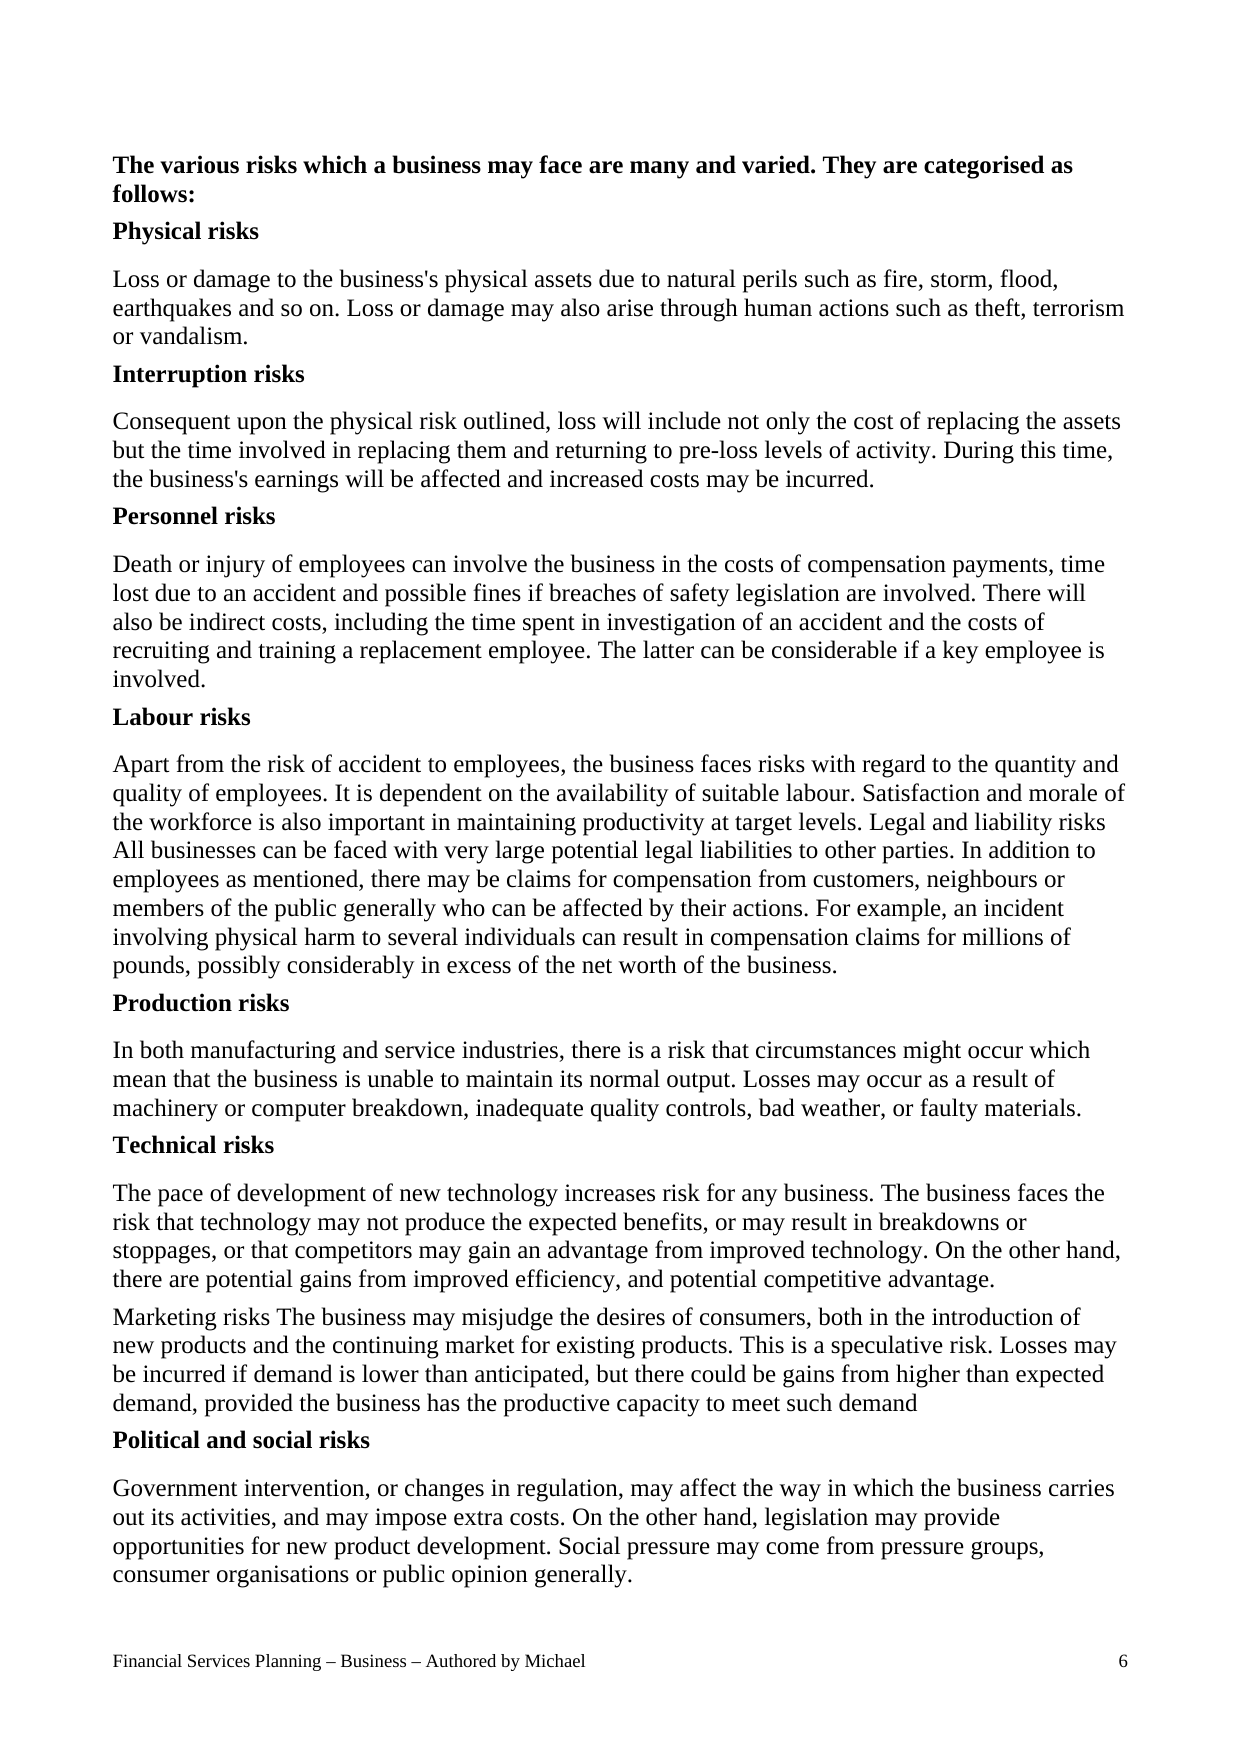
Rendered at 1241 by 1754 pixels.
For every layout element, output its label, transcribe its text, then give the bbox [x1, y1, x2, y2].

text The various risks which a business may face are many and varied. They are categorised as follows: [112, 150, 1128, 207]
text Death or injury of employees can involve the business in the costs of compensation payments, time lost due to an accident and possible fines if breaches of safety legislation are involved. There will also be indirect costs, including the time spent in investigation of an accident and the costs of recruiting and training a replacement employee. The latter can be considerable if a key employee is involved. [112, 549, 1128, 693]
subtitle Personnel risks [112, 501, 1128, 530]
text In both manufacturing and service industries, there is a risk that circumstances might occur which mean that the business is unable to maintain its normal output. Losses may occur as a result of machinery or computer breakdown, inadequate quality controls, bad weather, or faulty materials. [112, 1036, 1128, 1122]
subtitle Interruption risks [112, 359, 1128, 388]
text Marketing risks The business may misjudge the desires of consumers, both in the introduction of new products and the continuing market for existing products. This is a speculative risk. Losses may be incurred if demand is lower than anticipated, but there could be gains from higher than expected demand, provided the business has the productive capacity to meet such demand [112, 1302, 1128, 1417]
text Consequent upon the physical risk outlined, loss will include not only the cost of replacing the assets but the time involved in replacing them and returning to pre-loss levels of activity. During this time, the business's earnings will be affected and increased costs may be incurred. [112, 406, 1128, 493]
text Loss or damage to the business's physical assets due to natural perils such as fire, storm, flood, earthquakes and so on. Loss or damage may also arise through human actions such as theft, terrorism or vandalism. [112, 264, 1128, 350]
subtitle Physical risks [112, 216, 1128, 245]
subtitle Labour risks [112, 702, 1128, 730]
text Apart from the risk of accident to employees, the business faces risks with regard to the quantity and quality of employees. It is dependent on the availability of suitable labour. Satisfaction and morale of the workforce is also important in maintaining productivity at target levels. Legal and liability risks All businesses can be faced with very large potential legal liabilities to other parties. In addition to employees as mentioned, there may be claims for compensation from customers, neighbours or members of the public generally who can be affected by their actions. For example, an incident involving physical harm to several individuals can result in compensation claims for millions of pounds, possibly considerably in excess of the net worth of the business. [112, 749, 1128, 979]
subtitle Political and social risks [112, 1426, 1128, 1454]
text The pace of development of new technology increases risk for any business. The business faces the risk that technology may not produce the expected benefits, or may result in breakdowns or stoppages, or that competitors may gain an advantage from improved technology. On the other hand, there are potential gains from improved efficiency, and potential competitive advantage. [112, 1178, 1128, 1293]
text Government intervention, or changes in regulation, may affect the way in which the business carries out its activities, and may impose extra costs. On the other hand, legislation may provide opportunities for new product development. Social pressure may come from pressure groups, consumer organisations or public opinion generally. [112, 1473, 1128, 1588]
subtitle Technical risks [112, 1131, 1128, 1159]
subtitle Production risks [112, 988, 1128, 1017]
